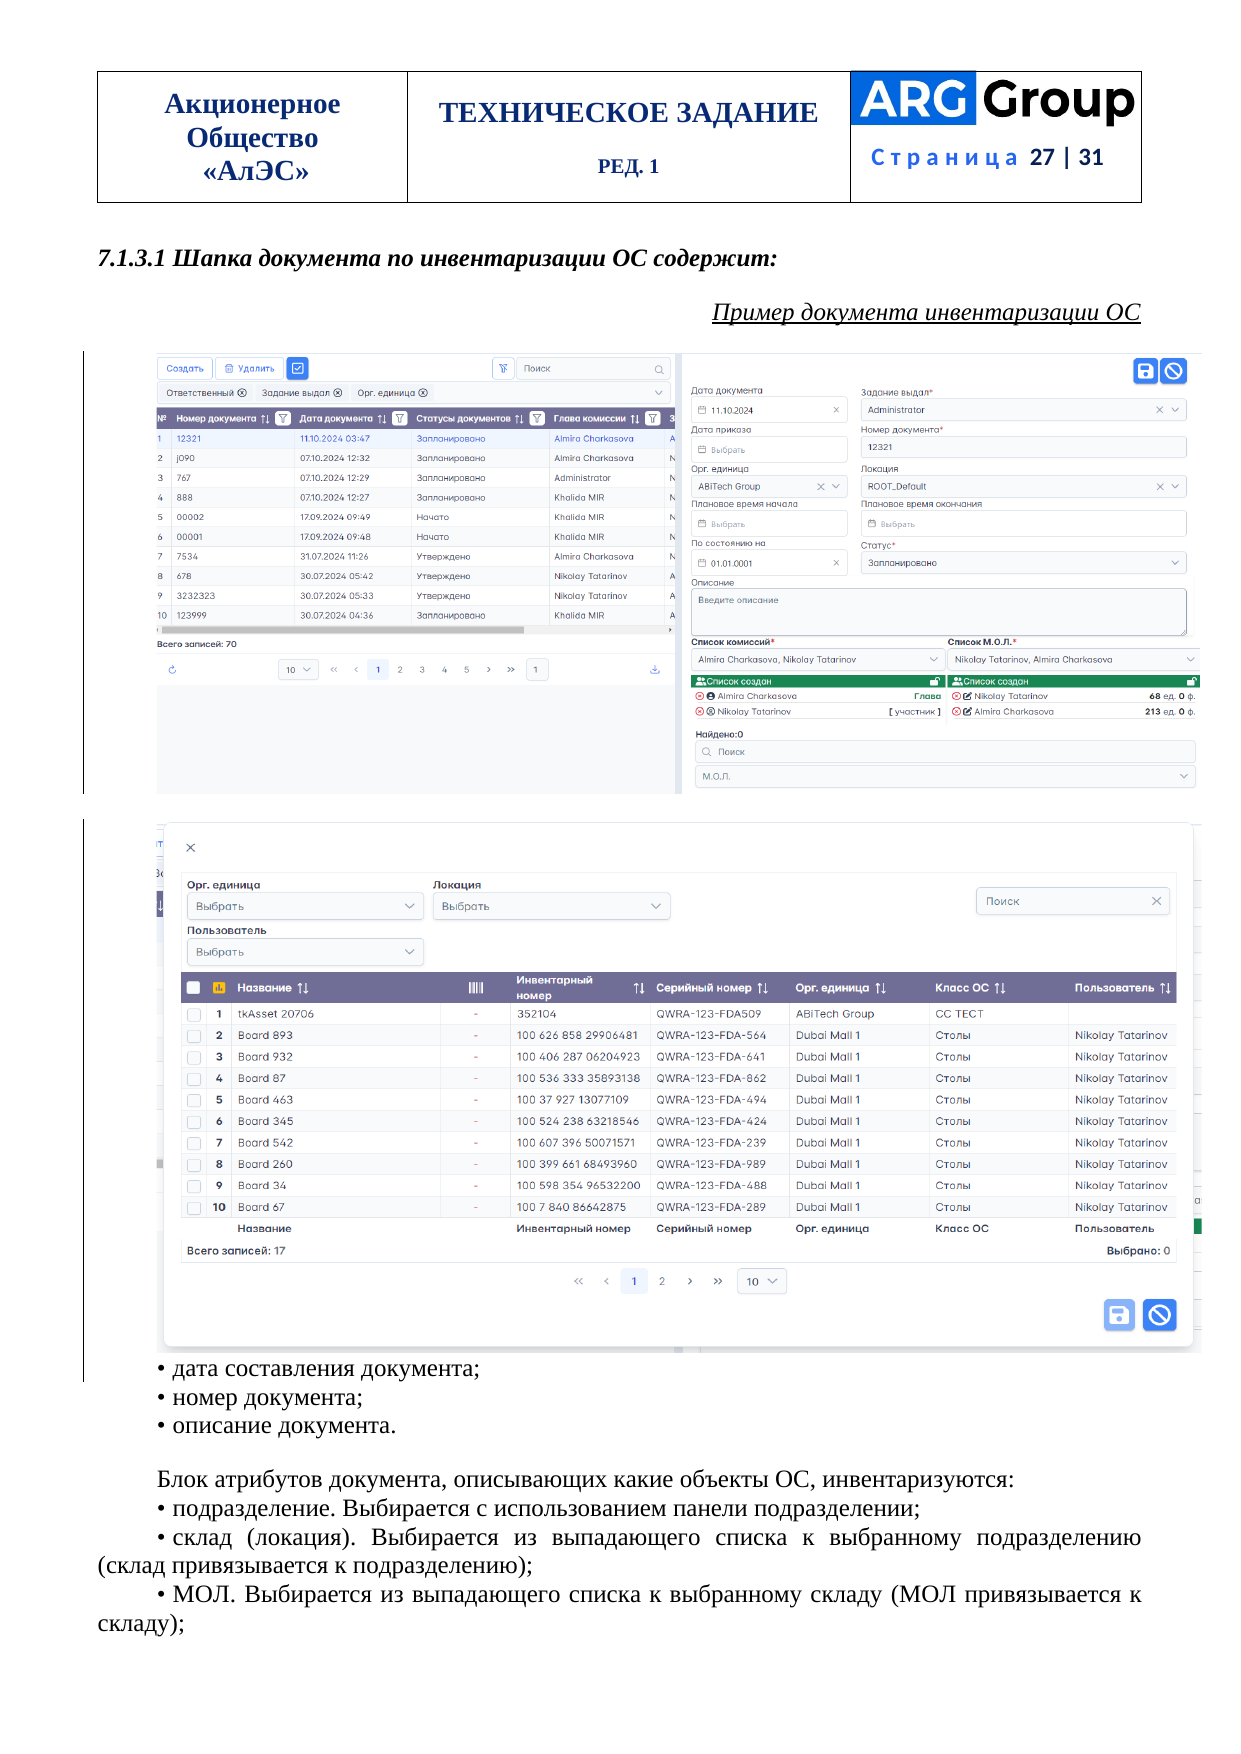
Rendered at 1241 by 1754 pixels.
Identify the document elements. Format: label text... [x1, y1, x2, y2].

text Блок атрибутов документа, описывающих какие объекты ОС, инвентаризуются: [97, 1464, 1143, 1493]
text • дата составления документа; [97, 1353, 1143, 1382]
text 7.1.3.1 Шапка документа по инвентаризации ОС содержит: [97, 243, 1143, 272]
text • МОЛ. Выбирается из выпадающего списка к выбранному складу (МОЛ привязывается к складу); [97, 1579, 1143, 1637]
text • описание документа. [97, 1410, 1143, 1439]
text • склад (локация). Выбирается из выпадающего списка к выбранному подразделению (склад привязывается к подразделению); [97, 1522, 1143, 1579]
text • подразделение. Выбирается с использованием панели подразделении; [97, 1493, 1143, 1522]
picture [156, 819, 1202, 1353]
picture [156, 351, 1202, 794]
picture [851, 72, 1136, 129]
text • номер документа; [97, 1382, 1143, 1410]
picture [851, 66, 1136, 71]
text Пример документа инвентаризации ОС [97, 297, 1143, 326]
